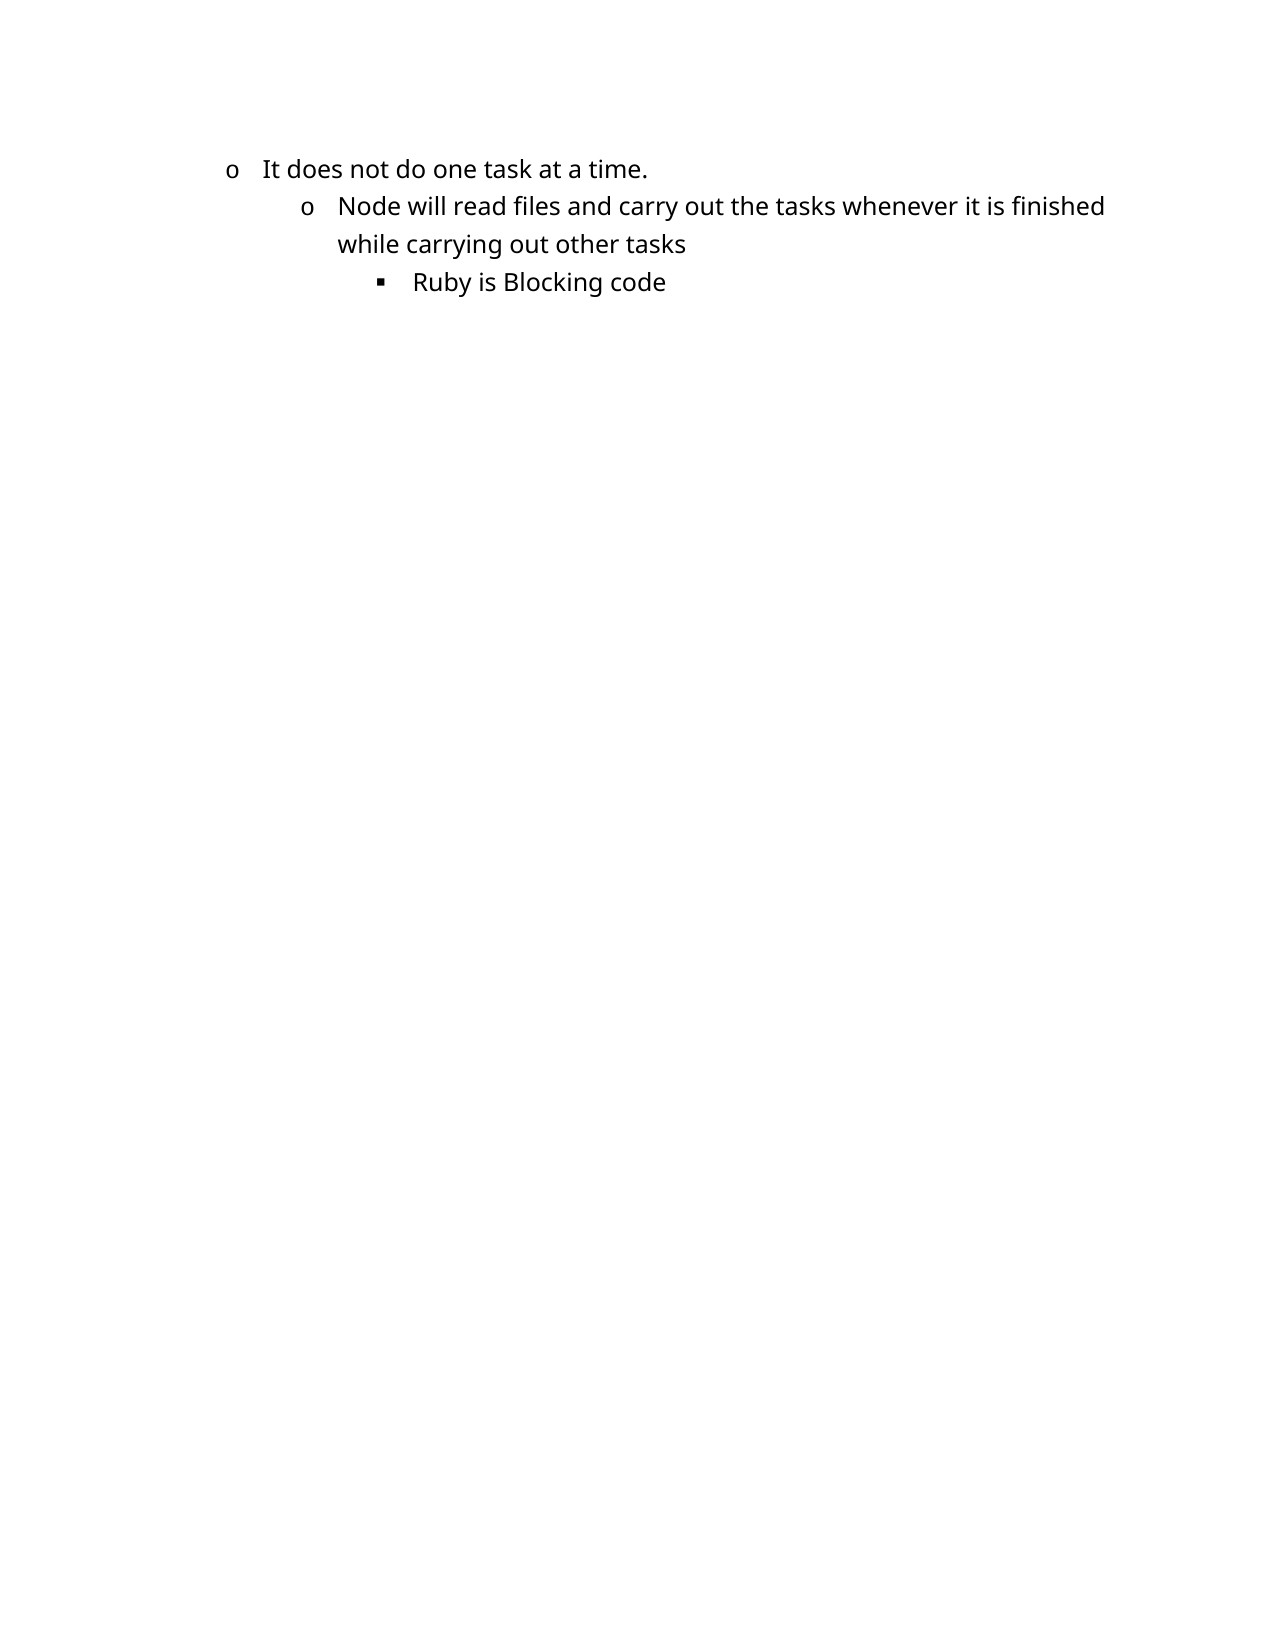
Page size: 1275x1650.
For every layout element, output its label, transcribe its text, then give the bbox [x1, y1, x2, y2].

text Ruby is Blocking code [375, 262, 1125, 300]
text It does not do one task at a time. [225, 150, 1125, 187]
text Node will read files and carry out the tasks whenever it is finished while carrying out other tasks [300, 187, 1125, 262]
